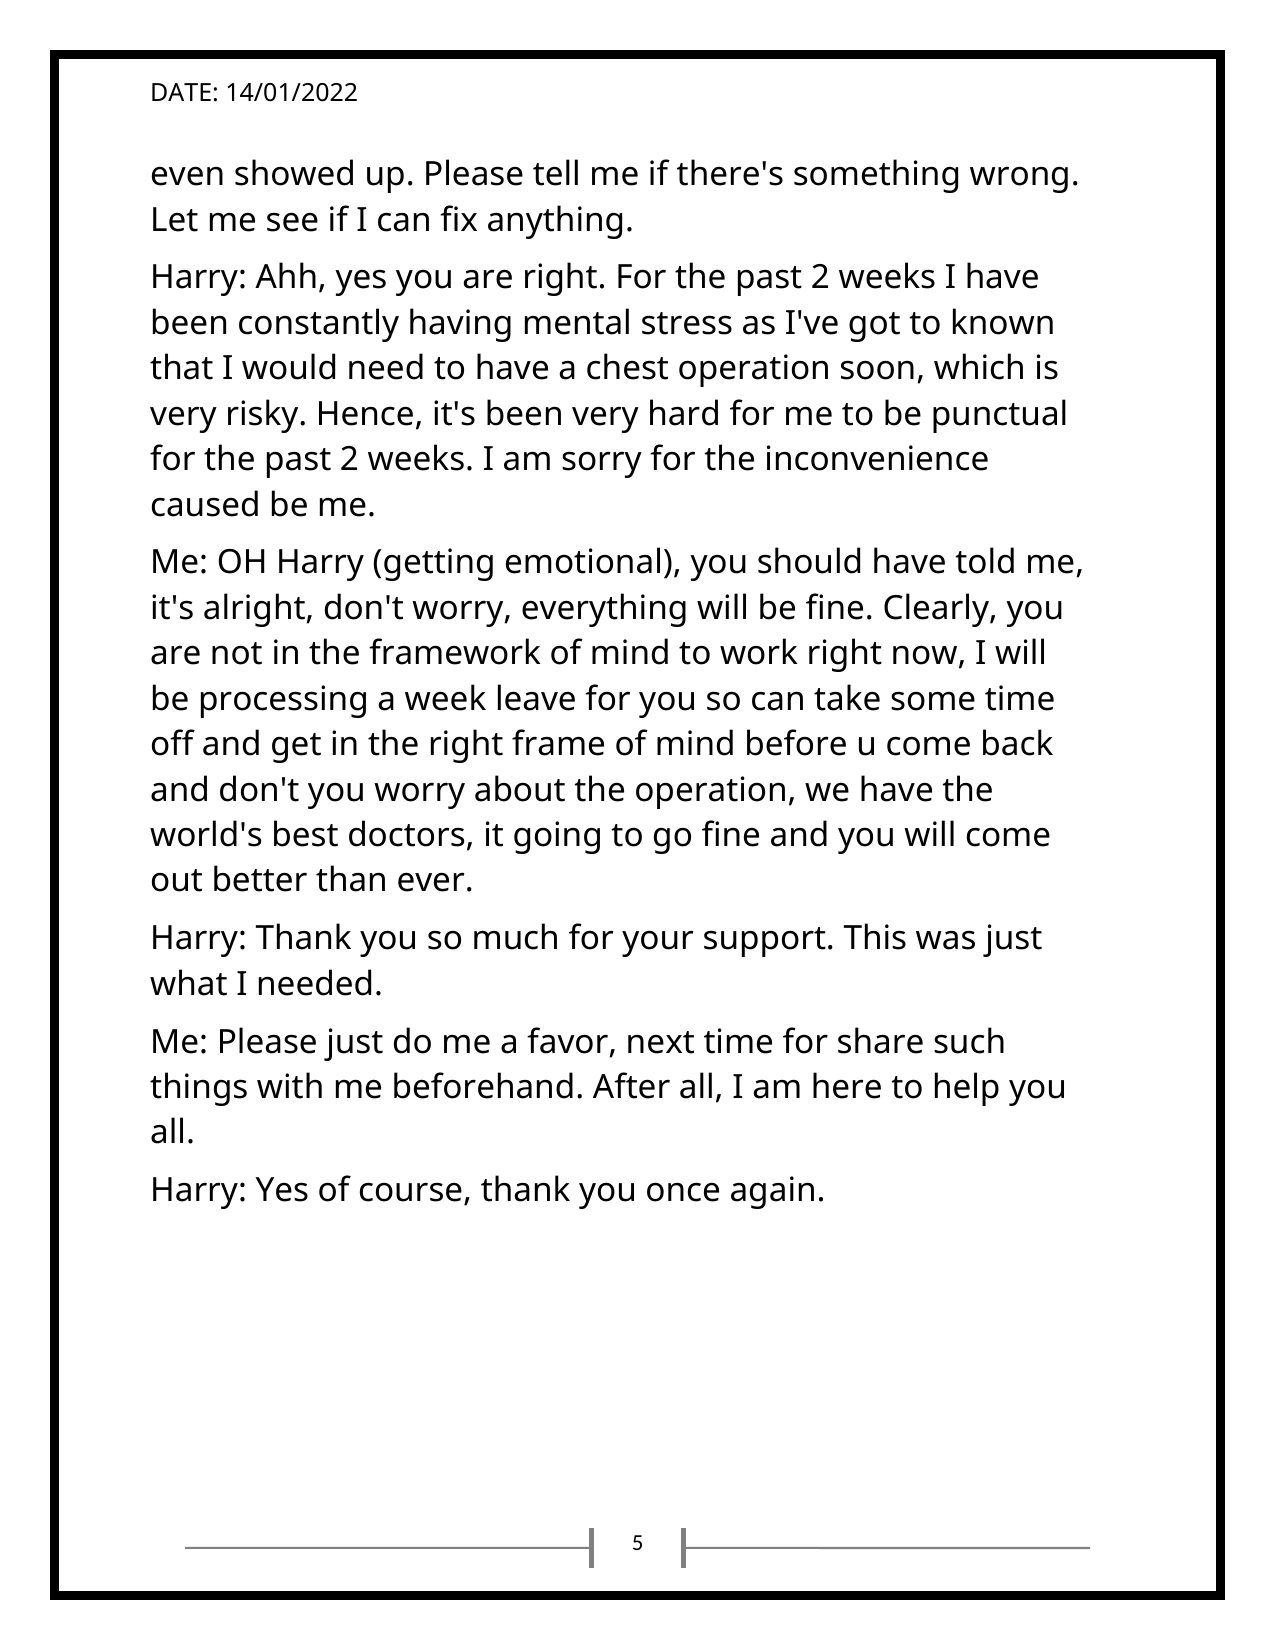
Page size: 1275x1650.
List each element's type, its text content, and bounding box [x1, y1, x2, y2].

text Me: OH Harry (getting emotional), you should have told me, it's alright, don't worry, everything will be fine. Clearly, you are not in the framework of mind to work right now, I will be processing a week leave for you so can take some time off and get in the right frame of mind before u come back and don't you worry about the operation, we have the world's best doctors, it going to go fine and you will come out better than ever. [150, 538, 1087, 902]
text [150, 150, 1087, 241]
text Harry: Yes of course, thank you once again. [150, 1166, 1087, 1212]
text Harry: Ahh, yes you are right. For the past 2 weeks I have been constantly having mental stress as I've got to known that I would need to have a chest operation soon, which is very risky. Hence, it's been very hard for me to be punctual for the past 2 weeks. I am sorry for the inconvenience caused be me. [150, 253, 1087, 526]
text Harry: Thank you so much for your support. This was just what I needed. [150, 914, 1087, 1005]
text Me: Please just do me a favor, next time for share such things with me beforehand. After all, I am here to help you all. [150, 1017, 1087, 1154]
